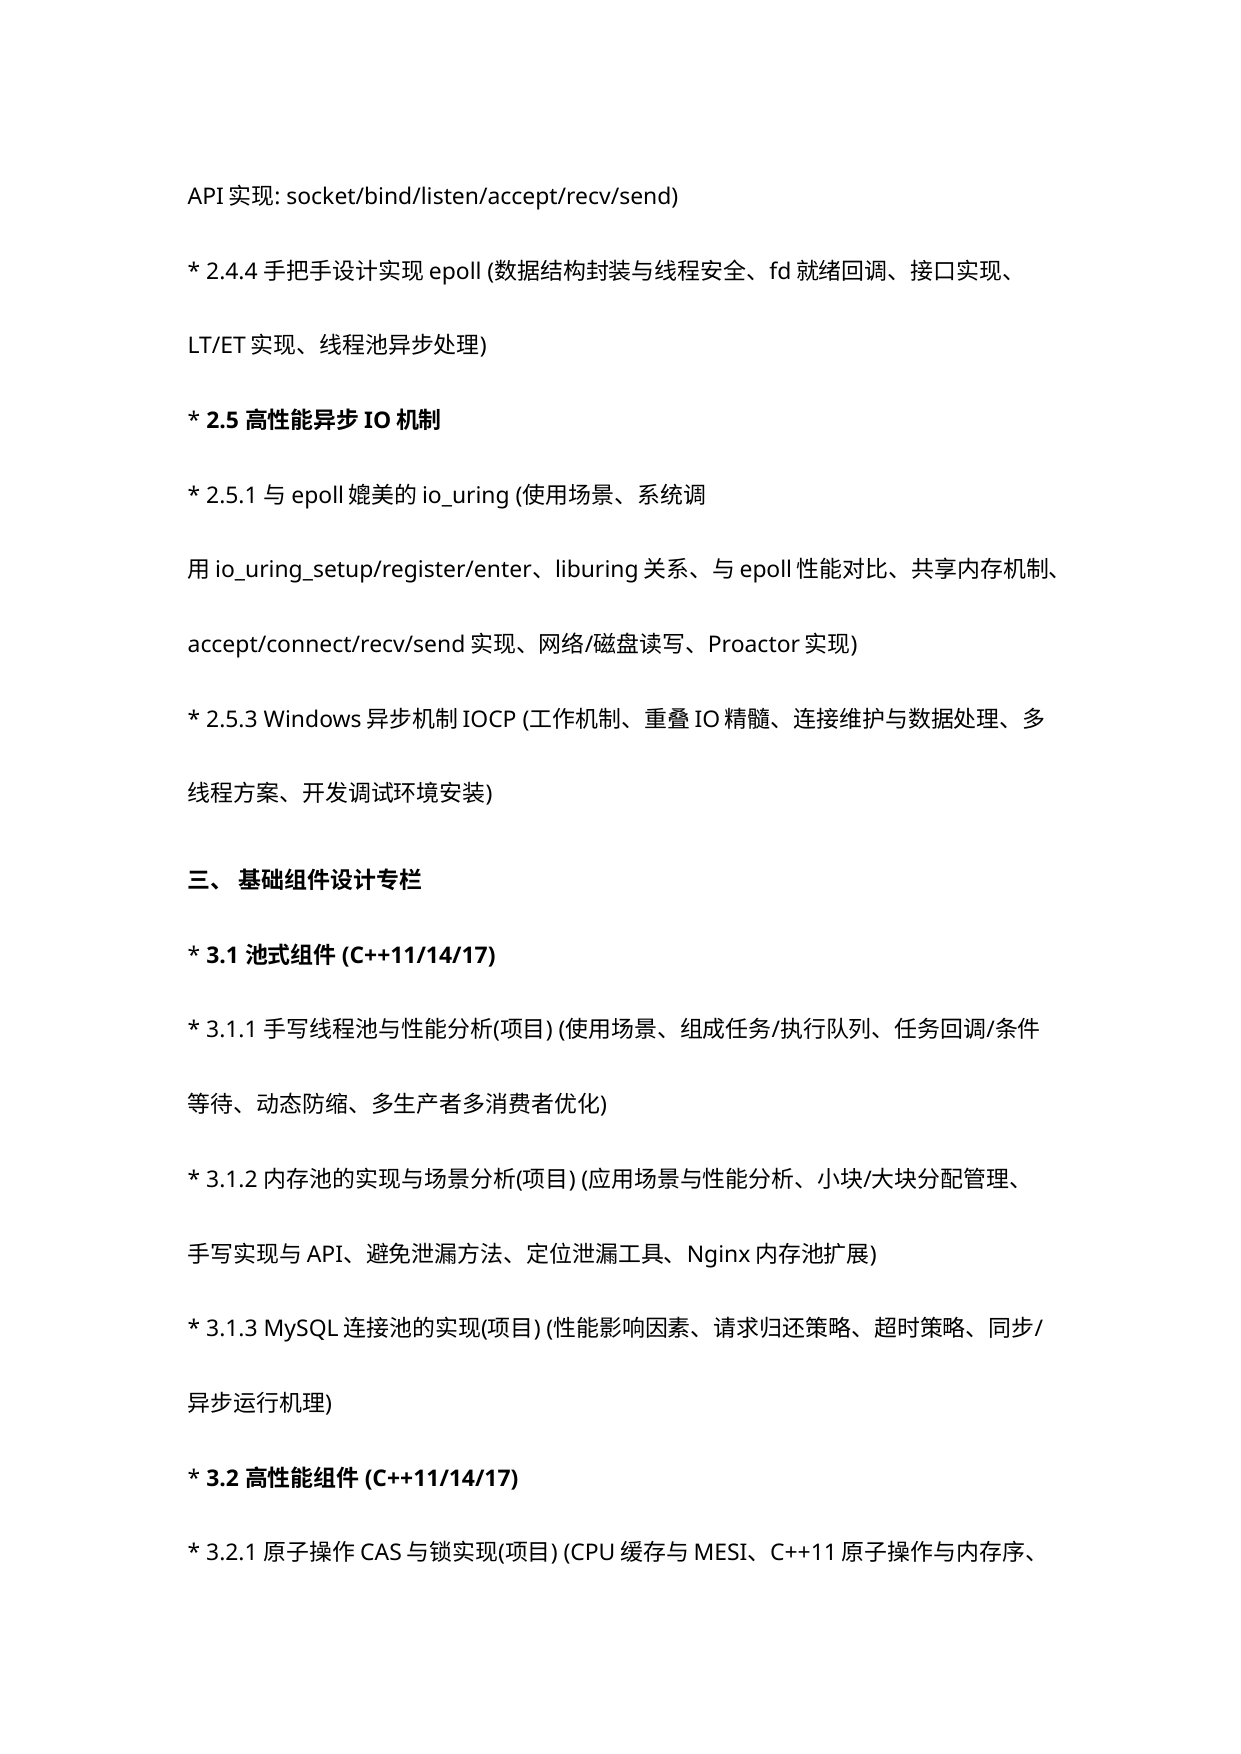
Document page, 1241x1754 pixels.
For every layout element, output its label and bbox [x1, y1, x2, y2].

text [187, 846, 1053, 1583]
text [187, 162, 1053, 824]
